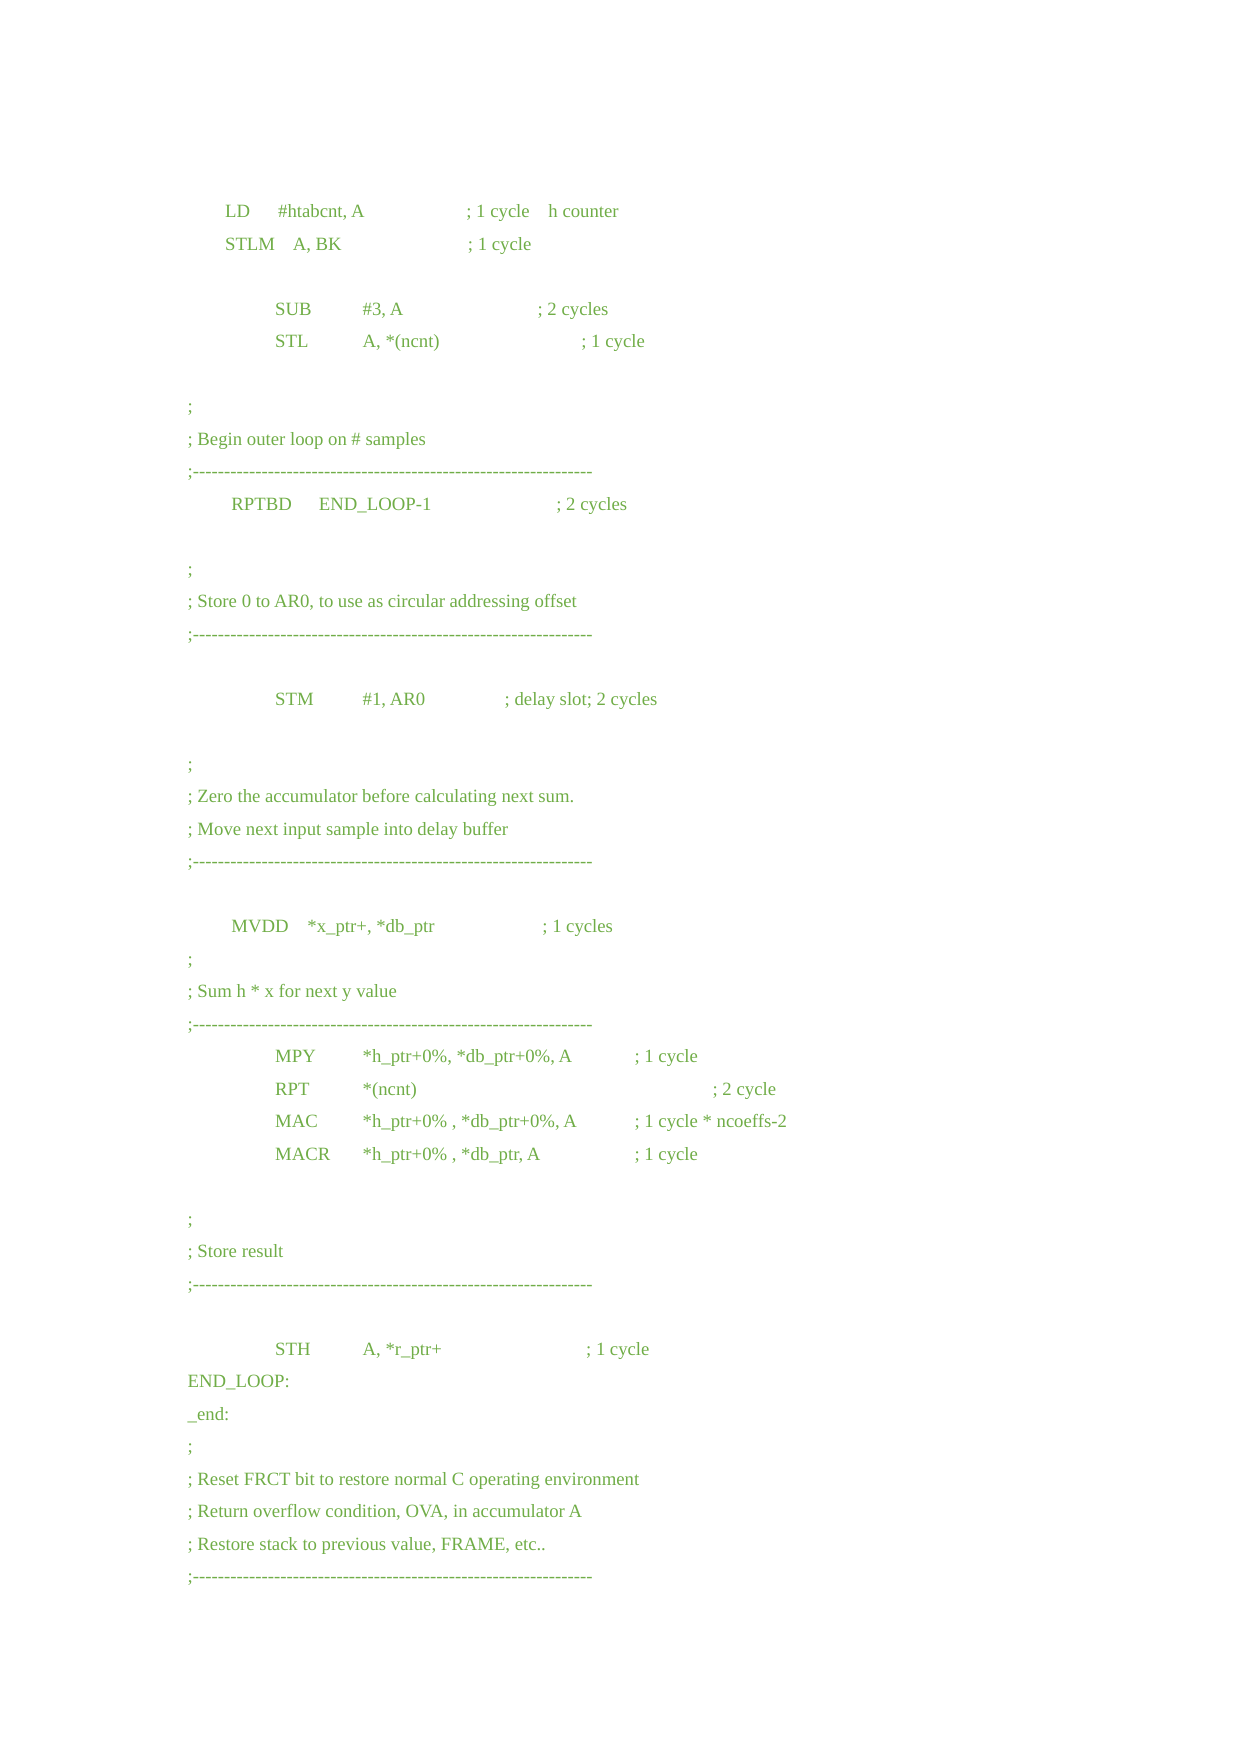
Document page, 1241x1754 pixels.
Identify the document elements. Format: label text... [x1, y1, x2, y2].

text ; Reset FRCT bit to restore normal C operating environment [187, 1462, 1053, 1494]
text ; [187, 389, 1053, 422]
text STH A, *r_ptr+ ; 1 cycle [187, 1332, 1053, 1364]
text RPTBD END_LOOP-1 ; 2 cycles [187, 487, 1053, 519]
text MAC *h_ptr+0% , *db_ptr+0%, A ; 1 cycle * ncoeffs-2 [187, 1104, 1053, 1137]
text ; [187, 747, 1053, 779]
text MACR *h_ptr+0% , *db_ptr, A ; 1 cycle [187, 1137, 1053, 1169]
text ; Sum h * x for next y value [187, 974, 1053, 1007]
text _end: [187, 1397, 1053, 1429]
text ; Restore stack to previous value, FRAME, etc.. [187, 1527, 1053, 1559]
text ; [187, 942, 1053, 974]
text STLM A, BK ; 1 cycle [187, 227, 1053, 259]
text ; [187, 552, 1053, 584]
text ;---------------------------------------------------------------- [187, 1267, 1053, 1299]
text MVDD *x_ptr+, *db_ptr ; 1 cycles [187, 909, 1053, 942]
text ; Begin outer loop on # samples [187, 422, 1053, 454]
text ;---------------------------------------------------------------- [187, 617, 1053, 649]
text ; Move next input sample into delay buffer [187, 812, 1053, 844]
text ; [187, 1429, 1053, 1462]
text ;---------------------------------------------------------------- [187, 1559, 1053, 1592]
text ;---------------------------------------------------------------- [187, 1007, 1053, 1039]
text STM #1, AR0 ; delay slot; 2 cycles [187, 682, 1053, 714]
text ; [187, 1202, 1053, 1234]
text LD #htabcnt, A ; 1 cycle h counter [187, 194, 1053, 227]
text ; Store result [187, 1234, 1053, 1267]
text ; Return overflow condition, OVA, in accumulator A [187, 1494, 1053, 1527]
text ; Zero the accumulator before calculating next sum. [187, 779, 1053, 812]
text SUB #3, A ; 2 cycles [187, 292, 1053, 324]
text RPT *(ncnt) ; 2 cycle [187, 1072, 1053, 1104]
text ; Store 0 to AR0, to use as circular addressing offset [187, 584, 1053, 617]
text ;---------------------------------------------------------------- [187, 844, 1053, 877]
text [187, 454, 1053, 487]
text END_LOOP: [187, 1364, 1053, 1397]
text MPY *h_ptr+0%, *db_ptr+0%, A ; 1 cycle [187, 1039, 1053, 1072]
text STL A, *(ncnt) ; 1 cycle [187, 324, 1053, 357]
